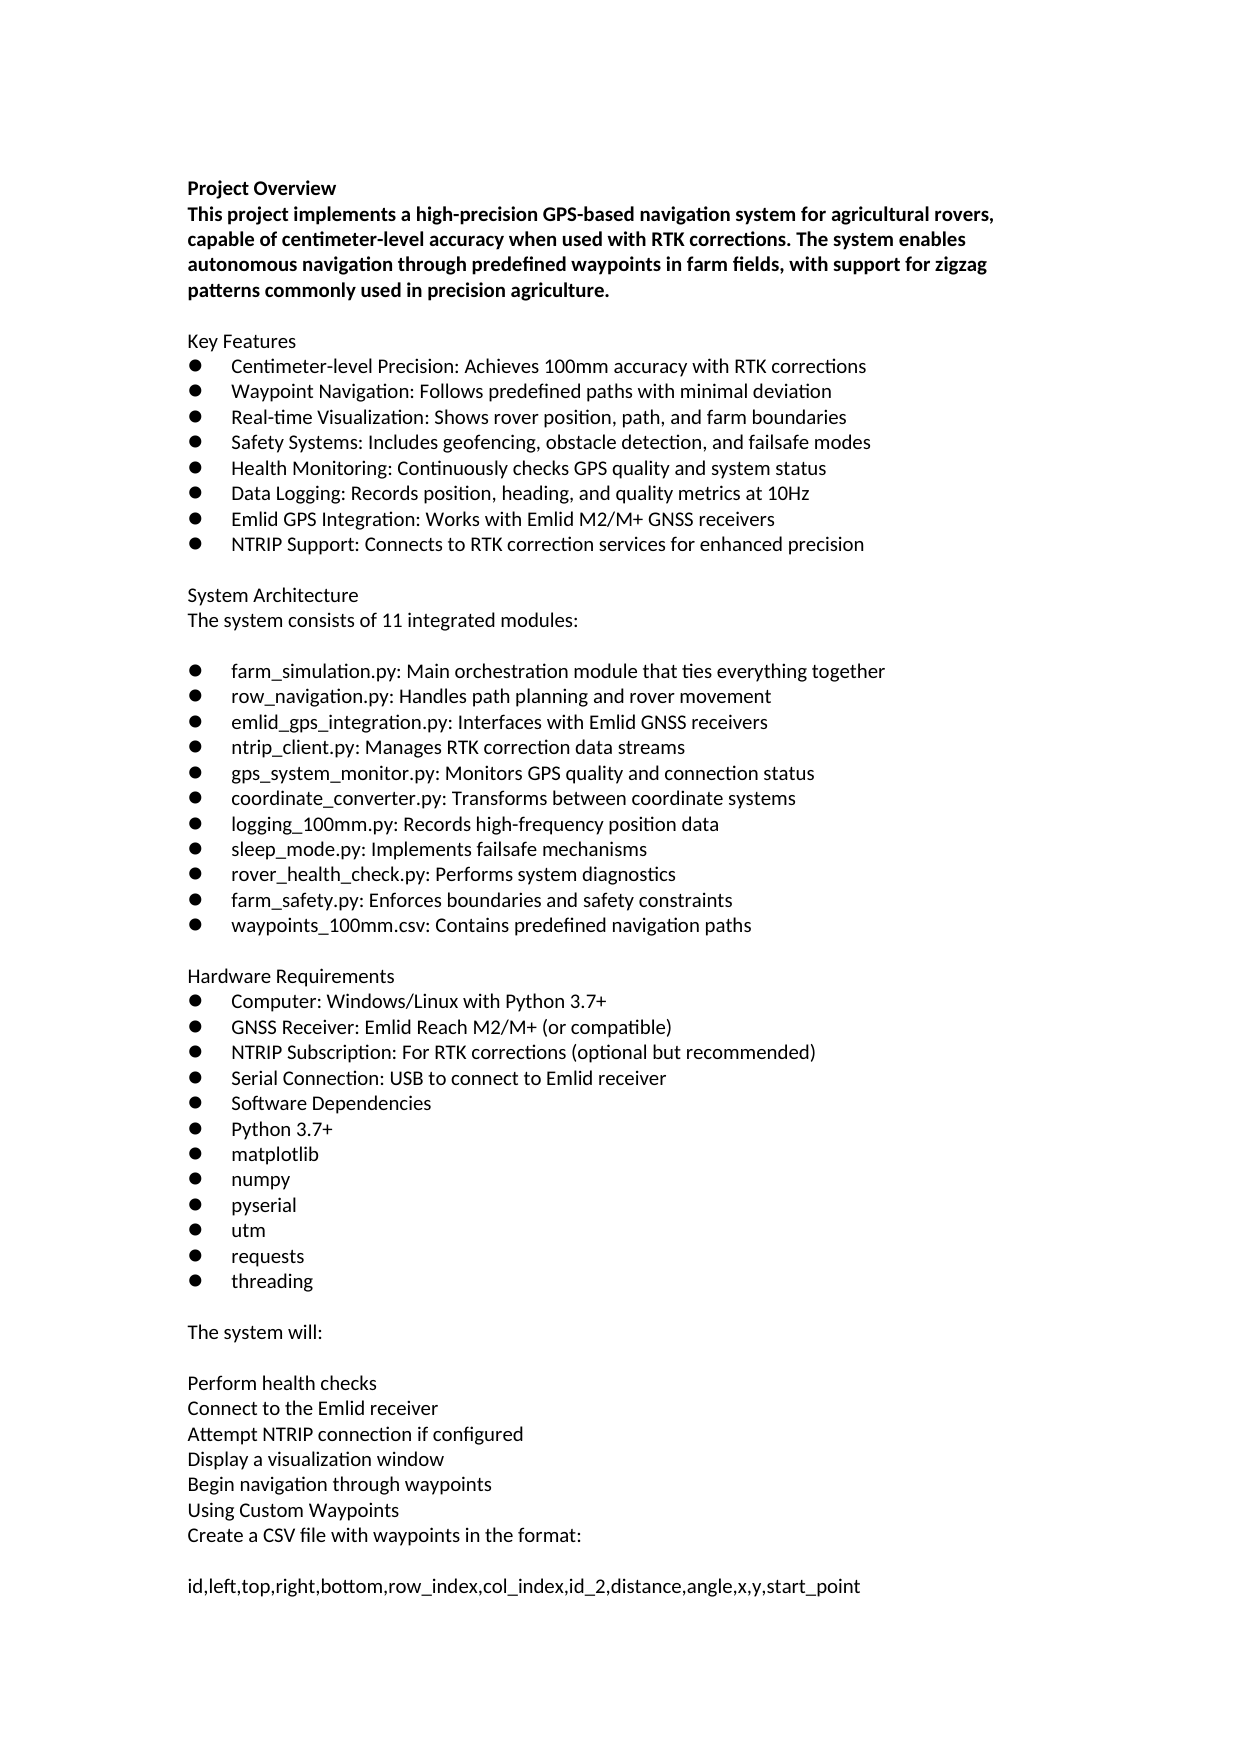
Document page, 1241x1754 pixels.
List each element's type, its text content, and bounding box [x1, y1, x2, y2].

list Centimeter-level Precision: Achieves 100mm accuracy with RTK corrections [187, 353, 1053, 379]
text The system consists of 11 integrated modules: [187, 607, 1053, 633]
text Connect to the Emlid receiver [187, 1395, 1053, 1421]
list Safety Systems: Includes geofencing, obstacle detection, and failsafe modes [187, 429, 1053, 455]
list coordinate_converter.py: Transforms between coordinate systems [187, 785, 1053, 811]
list gps_system_monitor.py: Monitors GPS quality and connection status [187, 760, 1053, 785]
list Data Logging: Records position, heading, and quality metrics at 10Hz [187, 480, 1053, 506]
text Project Overview [187, 175, 1053, 201]
list Python 3.7+ [187, 1116, 1053, 1141]
list farm_simulation.py: Main orchestration module that ties everything together [187, 658, 1053, 684]
list emlid_gps_integration.py: Interfaces with Emlid GNSS receivers [187, 709, 1053, 734]
text Display a visualization window [187, 1446, 1053, 1472]
list row_navigation.py: Handles path planning and rover movement [187, 684, 1053, 709]
list Waypoint Navigation: Follows predefined paths with minimal deviation [187, 379, 1053, 404]
text Hardware Requirements [187, 963, 1053, 989]
text The system will: [187, 1319, 1053, 1344]
list NTRIP Subscription: For RTK corrections (optional but recommended) [187, 1039, 1053, 1065]
list Serial Connection: USB to connect to Emlid receiver [187, 1065, 1053, 1090]
list pyserial [187, 1192, 1053, 1217]
text Create a CSV file with waypoints in the format: [187, 1522, 1053, 1548]
list Real-time Visualization: Shows rover position, path, and farm boundaries [187, 404, 1053, 429]
list NTRIP Support: Connects to RTK correction services for enhanced precision [187, 531, 1053, 557]
list Emlid GPS Integration: Works with Emlid M2/M+ GNSS receivers [187, 506, 1053, 531]
list matplotlib [187, 1141, 1053, 1167]
list utm [187, 1217, 1053, 1243]
list ntrip_client.py: Manages RTK correction data streams [187, 734, 1053, 760]
text Key Features [187, 328, 1053, 353]
list logging_100mm.py: Records high-frequency position data [187, 811, 1053, 836]
list GNSS Receiver: Emlid Reach M2/M+ (or compatible) [187, 1014, 1053, 1039]
text id,left,top,right,bottom,row_index,col_index,id_2,distance,angle,x,y,start_point [187, 1573, 1053, 1599]
list Health Monitoring: Continuously checks GPS quality and system status [187, 455, 1053, 480]
text System Architecture [187, 582, 1053, 607]
text This project implements a high-precision GPS-based navigation system for agricultural rovers, capable of centimeter-level accuracy when used with RTK corrections. The system enables autonomous navigation through predefined waypoints in farm fields, with support for zigzag patterns commonly used in precision agriculture. [187, 201, 1053, 302]
text Attempt NTRIP connection if configured [187, 1421, 1053, 1446]
list farm_safety.py: Enforces boundaries and safety constraints [187, 887, 1053, 912]
list waypoints_100mm.csv: Contains predefined navigation paths [187, 912, 1053, 938]
list Computer: Windows/Linux with Python 3.7+ [187, 989, 1053, 1014]
list sleep_mode.py: Implements failsafe mechanisms [187, 836, 1053, 862]
text Perform health checks [187, 1370, 1053, 1395]
list requests [187, 1243, 1053, 1268]
list numpy [187, 1167, 1053, 1192]
list rover_health_check.py: Performs system diagnostics [187, 862, 1053, 887]
list threading [187, 1268, 1053, 1294]
list Software Dependencies [187, 1090, 1053, 1116]
text Using Custom Waypoints [187, 1497, 1053, 1522]
text Begin navigation through waypoints [187, 1472, 1053, 1497]
